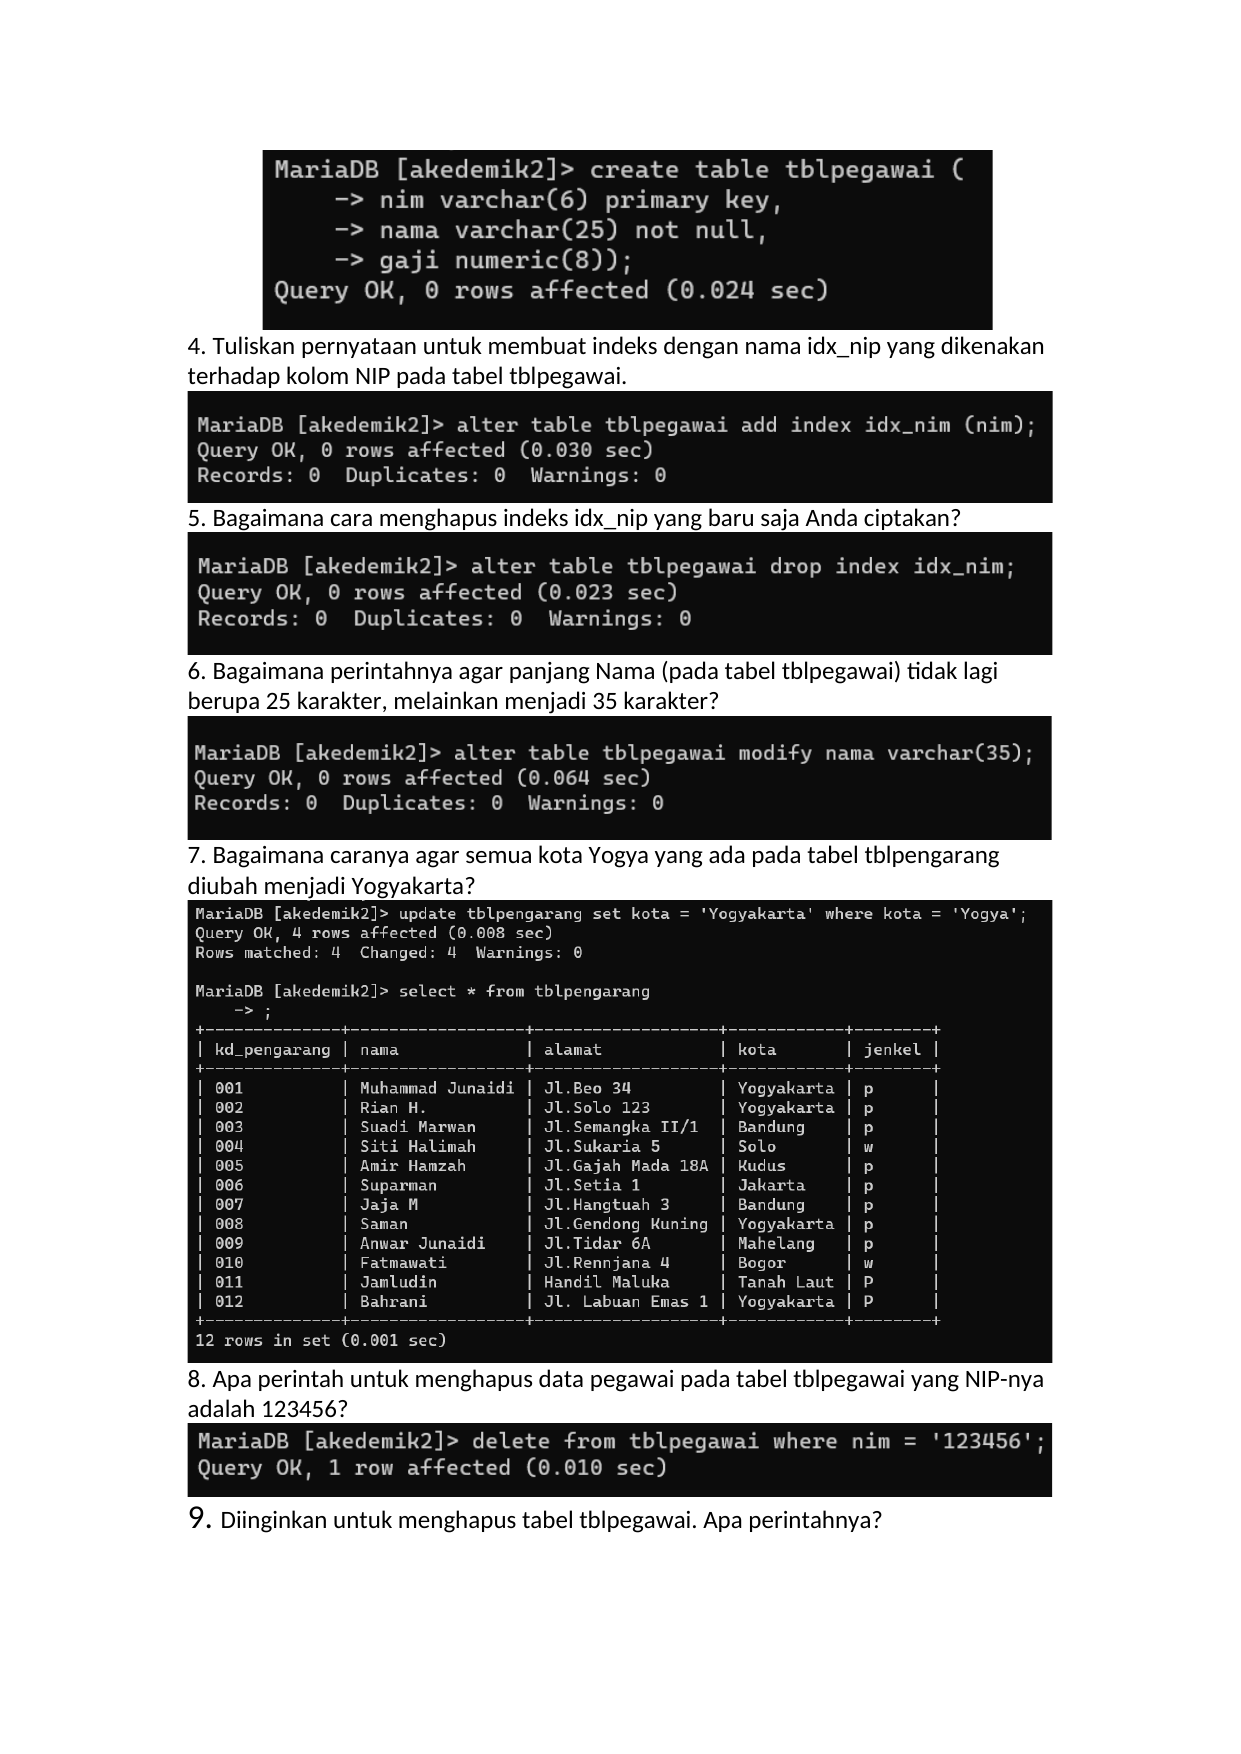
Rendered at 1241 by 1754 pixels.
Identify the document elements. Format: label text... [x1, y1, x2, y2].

picture [187, 716, 1052, 840]
list Bagaimana cara menghapus indeks idx_nip yang baru saja Anda ciptakan? [187, 503, 1053, 532]
list Diinginkan untuk menghapus tabel tblpegawai. Apa perintahnya? [187, 1497, 1053, 1537]
picture [187, 532, 1053, 655]
picture [187, 900, 1053, 1363]
list Tuliskan pernyataan untuk membuat indeks dengan nama idx_nip yang dikenakan terhadap kolom NIP pada tabel tblpegawai. [187, 330, 1053, 391]
list Bagaimana perintahnya agar panjang Nama (pada tabel tblpegawai) tidak lagi berupa 25 karakter, melainkan menjadi 35 karakter? [187, 655, 1053, 716]
picture [187, 1423, 1053, 1497]
picture [262, 150, 993, 330]
list Bagaimana caranya agar semua kota Yogya yang ada pada tabel tblpengarang diubah menjadi Yogyakarta? [187, 840, 1053, 900]
list Apa perintah untuk menghapus data pegawai pada tabel tblpegawai yang NIP-nya adalah 123456? [187, 1363, 1053, 1423]
picture [187, 391, 1053, 503]
